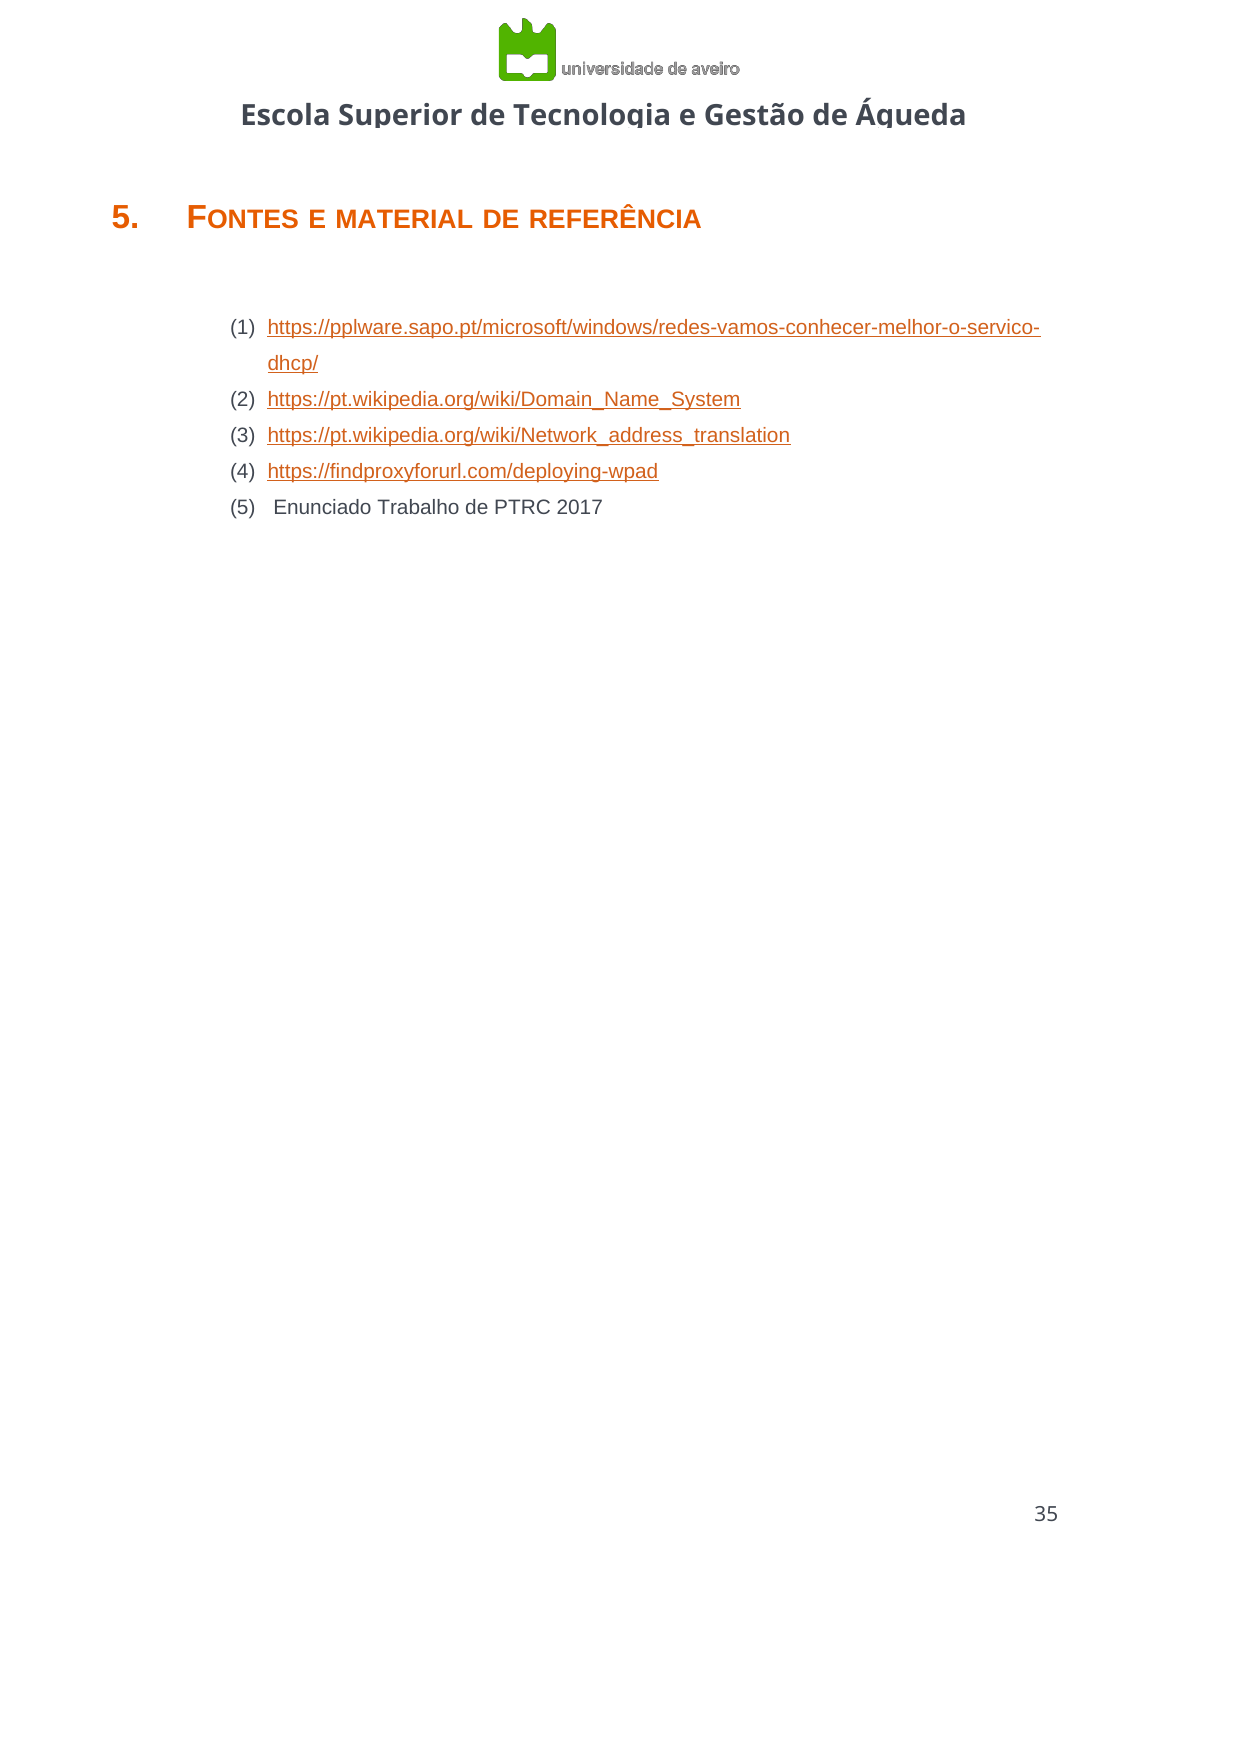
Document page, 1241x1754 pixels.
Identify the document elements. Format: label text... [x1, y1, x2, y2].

list Enunciado Trabalho de PTRC 2017 [230, 495, 1058, 519]
list https://pt.wikipedia.org/wiki/Domain_Name_System [230, 387, 1058, 411]
list https://pt.wikipedia.org/wiki/Network_address_translation [230, 423, 1058, 447]
text Fontes e material de referência [111, 197, 1058, 235]
picture [498, 18, 749, 81]
list https://findproxyforurl.com/deploying-wpad [230, 459, 1058, 483]
list https://pplware.sapo.pt/microsoft/windows/redes-vamos-conhecer-melhor-o-servico-dhcp/ [230, 315, 1058, 375]
